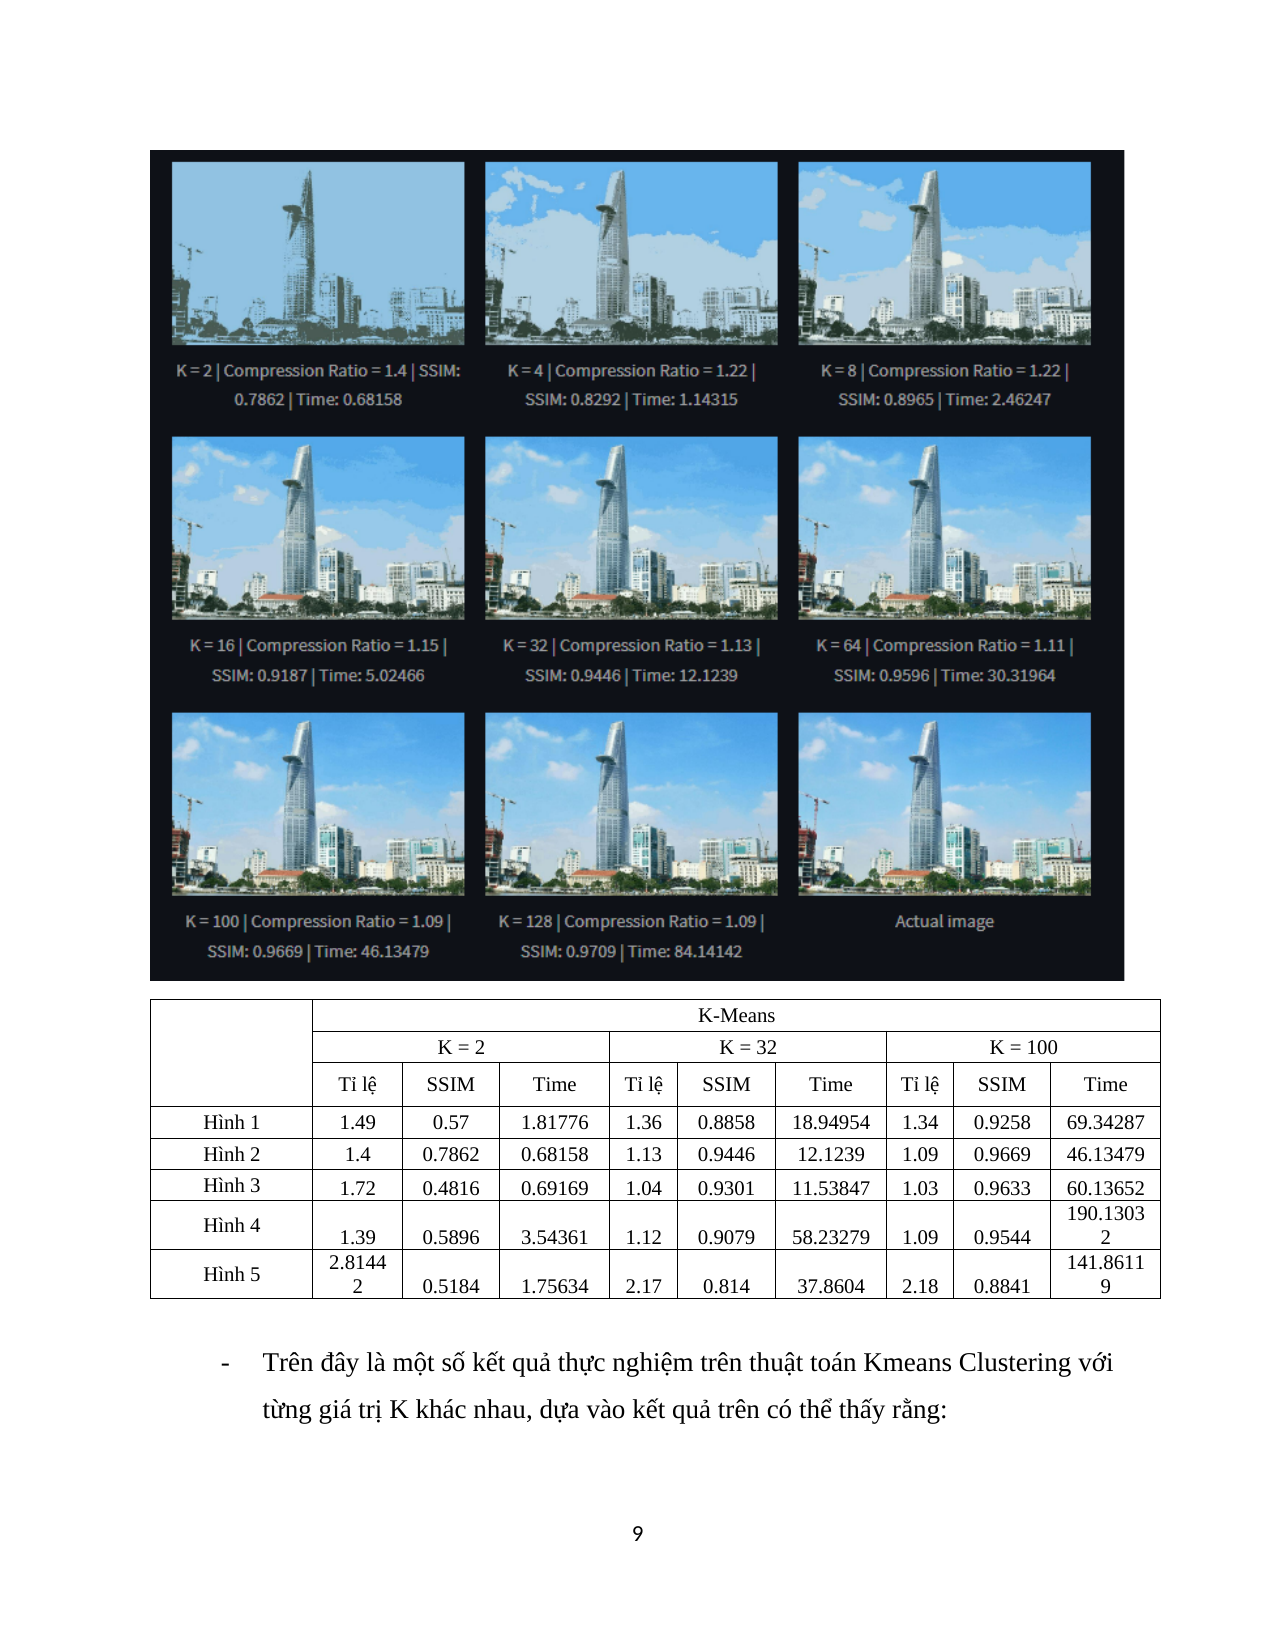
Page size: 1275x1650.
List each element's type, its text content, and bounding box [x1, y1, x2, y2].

table_cell 0.5184 [403, 1250, 499, 1298]
table_cell 141.86119 [1051, 1250, 1160, 1298]
table_cell Hình 2 [151, 1139, 312, 1169]
table_cell 0.8841 [954, 1250, 1050, 1298]
table_header [151, 1000, 312, 1106]
table_cell 46.13479 [1051, 1139, 1160, 1169]
table_cell 0.9079 [678, 1201, 775, 1249]
list Trên đây là một số kết quả thực nghiệm trên thuật toán Kmeans Clustering với từng giá trị K khác nhau, dựa vào kết quả trên có thể thấy rằng: [225, 1346, 1125, 1424]
table_cell 1.81776 [500, 1107, 609, 1137]
table_cell 1.03 [887, 1170, 953, 1200]
table_cell 0.9446 [678, 1139, 775, 1169]
table_cell 0.7862 [403, 1139, 499, 1169]
table_cell 190.13032 [1051, 1201, 1160, 1249]
table_cell 11.53847 [776, 1170, 886, 1200]
table_cell 0.4816 [403, 1170, 499, 1200]
table_cell 1.36 [610, 1107, 677, 1137]
table_cell 69.34287 [1051, 1107, 1160, 1137]
table_cell Time [500, 1063, 609, 1106]
table_cell 12.1239 [776, 1139, 886, 1169]
table_cell 2.18 [887, 1250, 953, 1298]
table_cell SSIM [954, 1063, 1050, 1106]
table_cell 0.69169 [500, 1170, 609, 1200]
table_cell 1.34 [887, 1107, 953, 1137]
table_cell 18.94954 [776, 1107, 886, 1137]
table_cell Hình 1 [151, 1107, 312, 1137]
table_cell 0.68158 [500, 1139, 609, 1169]
table_cell Hình 3 [151, 1170, 312, 1200]
table_cell Hình 5 [151, 1250, 312, 1298]
table_cell 1.13 [610, 1139, 677, 1169]
table_cell 0.8858 [678, 1107, 775, 1137]
table_cell Time [776, 1063, 886, 1106]
table_cell 1.09 [887, 1201, 953, 1249]
table_cell 1.49 [313, 1107, 402, 1137]
table_cell 1.39 [313, 1201, 402, 1249]
table_cell SSIM [678, 1063, 775, 1106]
table_cell 1.04 [610, 1170, 677, 1200]
table_cell 0.9258 [954, 1107, 1050, 1137]
table_cell K = 100 [887, 1032, 1160, 1062]
table_cell 1.75634 [500, 1250, 609, 1298]
table_cell 1.12 [610, 1201, 677, 1249]
table_cell Tỉ lệ [610, 1063, 677, 1106]
table_cell SSIM [403, 1063, 499, 1106]
table_cell 2.17 [610, 1250, 677, 1298]
table_cell Tỉ lệ [887, 1063, 953, 1106]
table_cell 1.72 [313, 1170, 402, 1200]
table_cell 0.814 [678, 1250, 775, 1298]
table_cell Time [1051, 1063, 1160, 1106]
table_cell Tỉ lệ [313, 1063, 402, 1106]
table_cell 3.54361 [500, 1201, 609, 1249]
table_cell 2.81442 [313, 1250, 402, 1298]
table_cell 60.13652 [1051, 1170, 1160, 1200]
table_cell 1.09 [887, 1139, 953, 1169]
table_cell 0.9669 [954, 1139, 1050, 1169]
table_cell 37.8604 [776, 1250, 886, 1298]
table_cell K = 2 [313, 1032, 609, 1062]
table_cell 0.57 [403, 1107, 499, 1137]
table_cell 0.9544 [954, 1201, 1050, 1249]
table_cell 58.23279 [776, 1201, 886, 1249]
table_cell 0.9633 [954, 1170, 1050, 1200]
table_cell 1.4 [313, 1139, 402, 1169]
table_header K-Means [313, 1000, 1160, 1031]
table_cell K = 32 [610, 1032, 886, 1062]
table_cell 0.5896 [403, 1201, 499, 1249]
table_cell 0.9301 [678, 1170, 775, 1200]
table_cell Hình 4 [151, 1201, 312, 1249]
picture [150, 150, 1125, 981]
